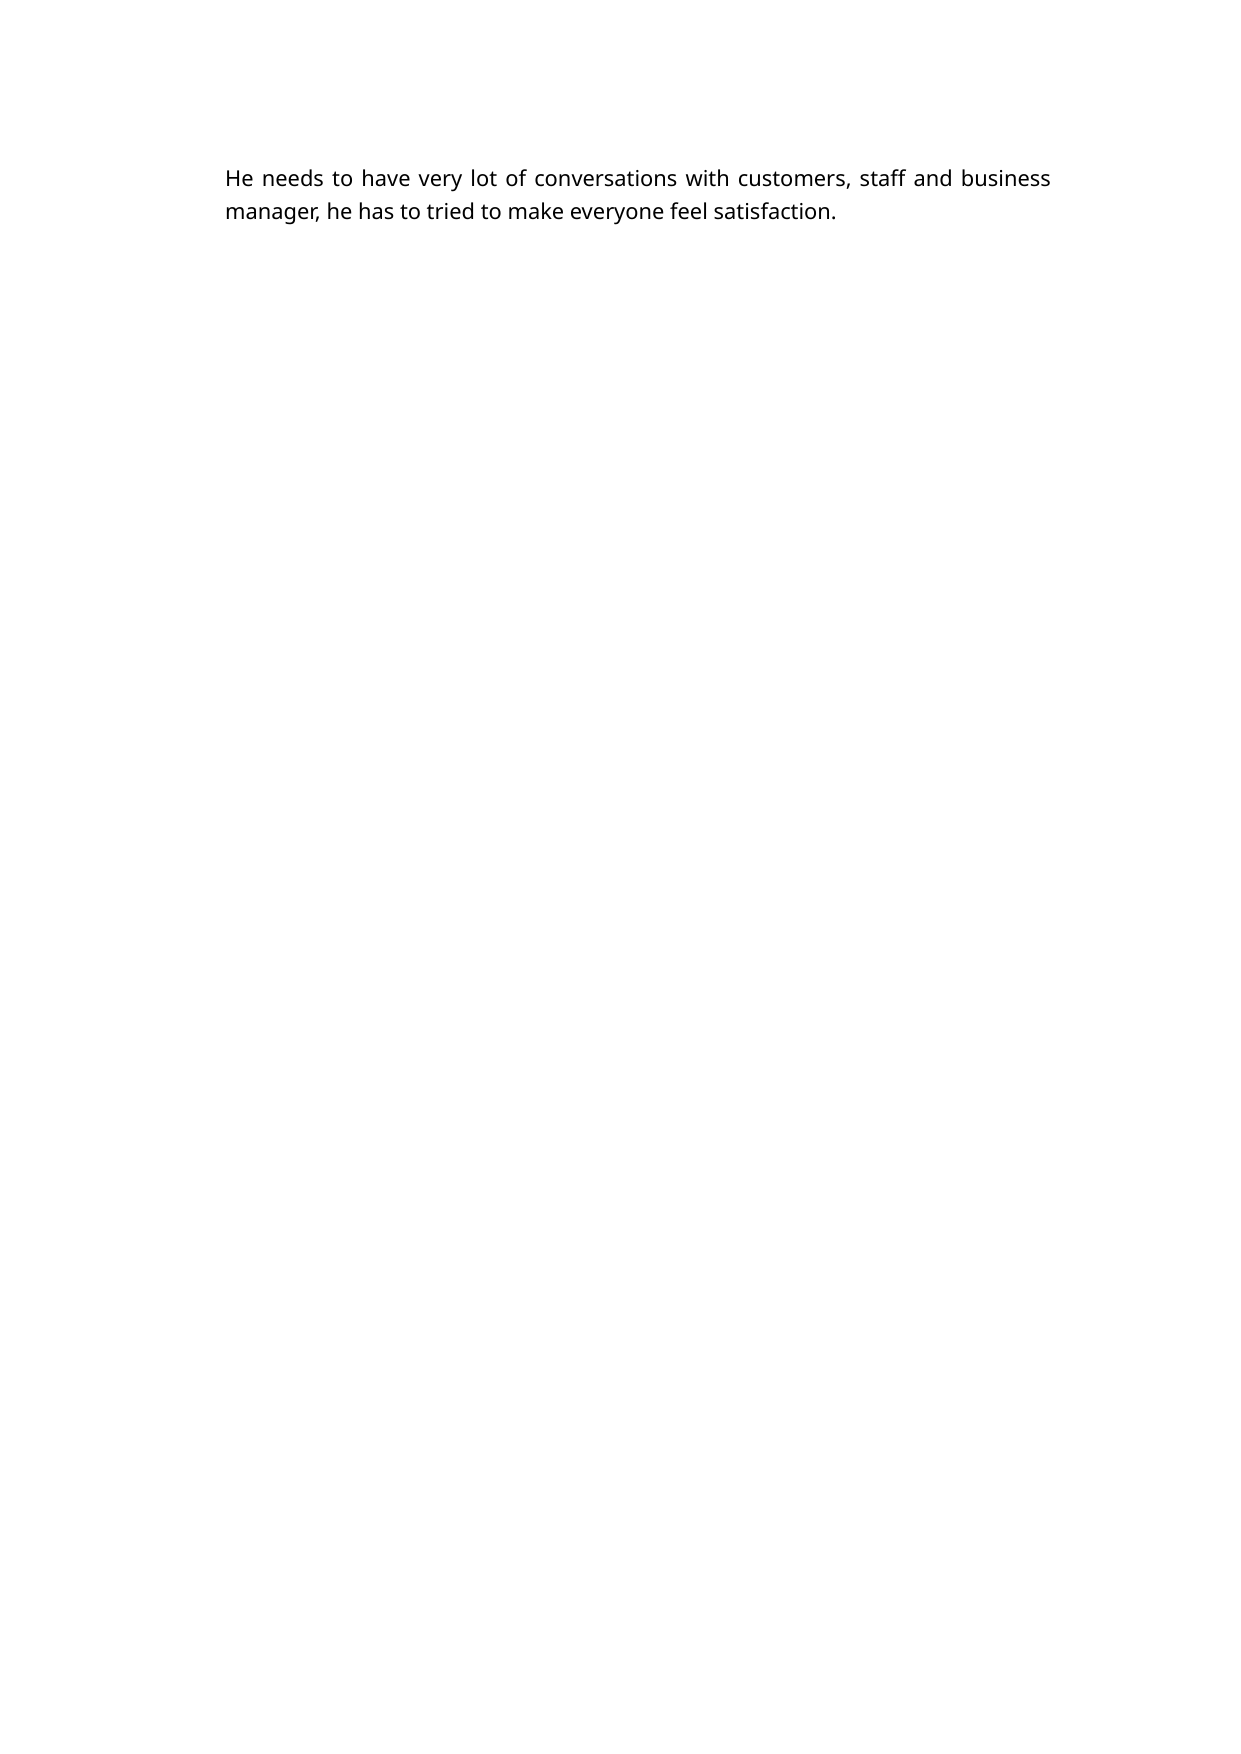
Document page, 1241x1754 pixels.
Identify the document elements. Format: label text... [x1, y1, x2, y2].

text He needs to have very lot of conversations with customers, staff and business manager, he has to tried to make everyone feel satisfaction. [225, 162, 1053, 227]
